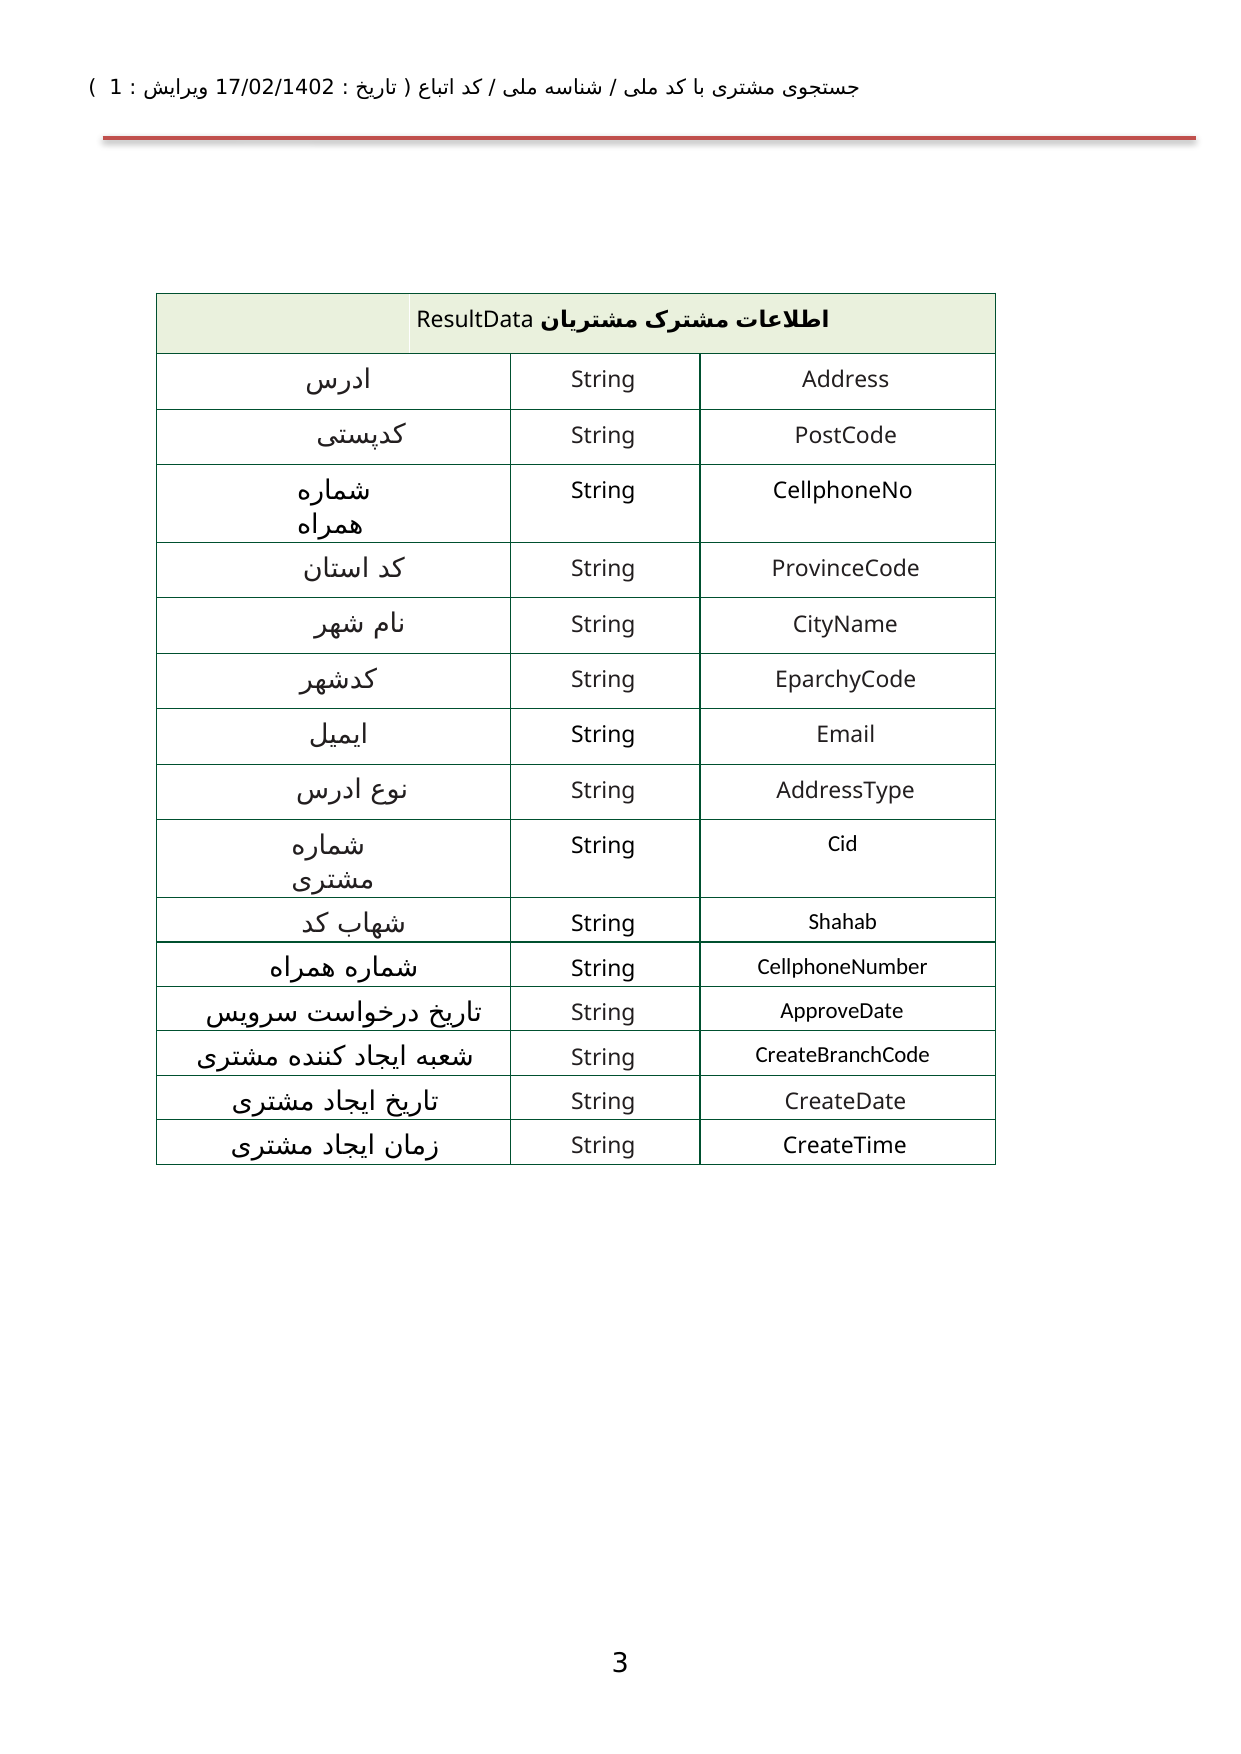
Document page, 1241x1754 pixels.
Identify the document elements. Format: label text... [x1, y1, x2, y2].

table_cell String [511, 354, 699, 408]
table_cell CreateTime [701, 1120, 995, 1163]
table_cell ApproveDate [701, 987, 995, 1030]
table_cell String [511, 898, 699, 941]
table_cell شماره مشتری [157, 820, 409, 897]
table_cell تاریخ ایجاد مشتری [157, 1076, 510, 1119]
table_cell Address [701, 354, 995, 408]
table_cell String [511, 765, 699, 819]
table_cell PostCode [701, 410, 995, 464]
table_cell [410, 598, 510, 653]
table_cell [410, 765, 510, 819]
table_cell تاریخ درخواست سرویس [157, 987, 510, 1030]
table_header اطلاعات مشترک مشتریان ResultData [410, 294, 995, 353]
table_cell [410, 354, 510, 408]
table_cell کد استان [157, 543, 409, 597]
table_cell [410, 465, 510, 542]
table_cell شعبه ایجاد کننده مشتری [157, 1031, 510, 1074]
table_cell نام شهر [157, 598, 409, 653]
table_cell CellphoneNo [701, 465, 995, 542]
table_cell شهاب کد [157, 898, 409, 941]
table_cell String [511, 820, 699, 897]
table_cell String [511, 1031, 699, 1074]
table_cell String [511, 598, 699, 653]
table_cell [410, 543, 510, 597]
table_cell String [511, 943, 699, 986]
table_cell CreateBranchCode [701, 1031, 995, 1074]
table_cell String [511, 1120, 699, 1163]
table_cell ایمیل [157, 709, 409, 763]
table_cell String [511, 987, 699, 1030]
table_cell Shahab [701, 898, 995, 941]
table_cell Email [701, 709, 995, 763]
table_cell شماره همراه [157, 465, 409, 542]
table_cell نوع ادرس [157, 765, 409, 819]
table_cell [410, 654, 510, 708]
table_cell Cid [701, 820, 995, 897]
table_cell کدپستی [157, 410, 409, 464]
table_cell String [511, 709, 699, 763]
table_cell زمان ایجاد مشتری [157, 1120, 510, 1163]
table_cell [410, 709, 510, 763]
table_cell EparchyCode [701, 654, 995, 708]
table_cell شماره همراه [157, 943, 510, 986]
table_cell ProvinceCode [701, 543, 995, 597]
table_header [157, 294, 409, 353]
table_cell String [511, 465, 699, 542]
table_cell String [511, 543, 699, 597]
table_cell [410, 898, 510, 941]
table_cell String [511, 410, 699, 464]
table_cell ادرس [157, 354, 409, 408]
table_cell CreateDate [701, 1076, 995, 1119]
table_cell AddressType [701, 765, 995, 819]
table_cell کدشهر [157, 654, 409, 708]
table_cell CityName [701, 598, 995, 653]
table_cell String [511, 654, 699, 708]
table_cell CellphoneNumber [701, 943, 995, 986]
table_cell [410, 820, 510, 897]
table_cell [410, 410, 510, 464]
table_cell String [511, 1076, 699, 1119]
